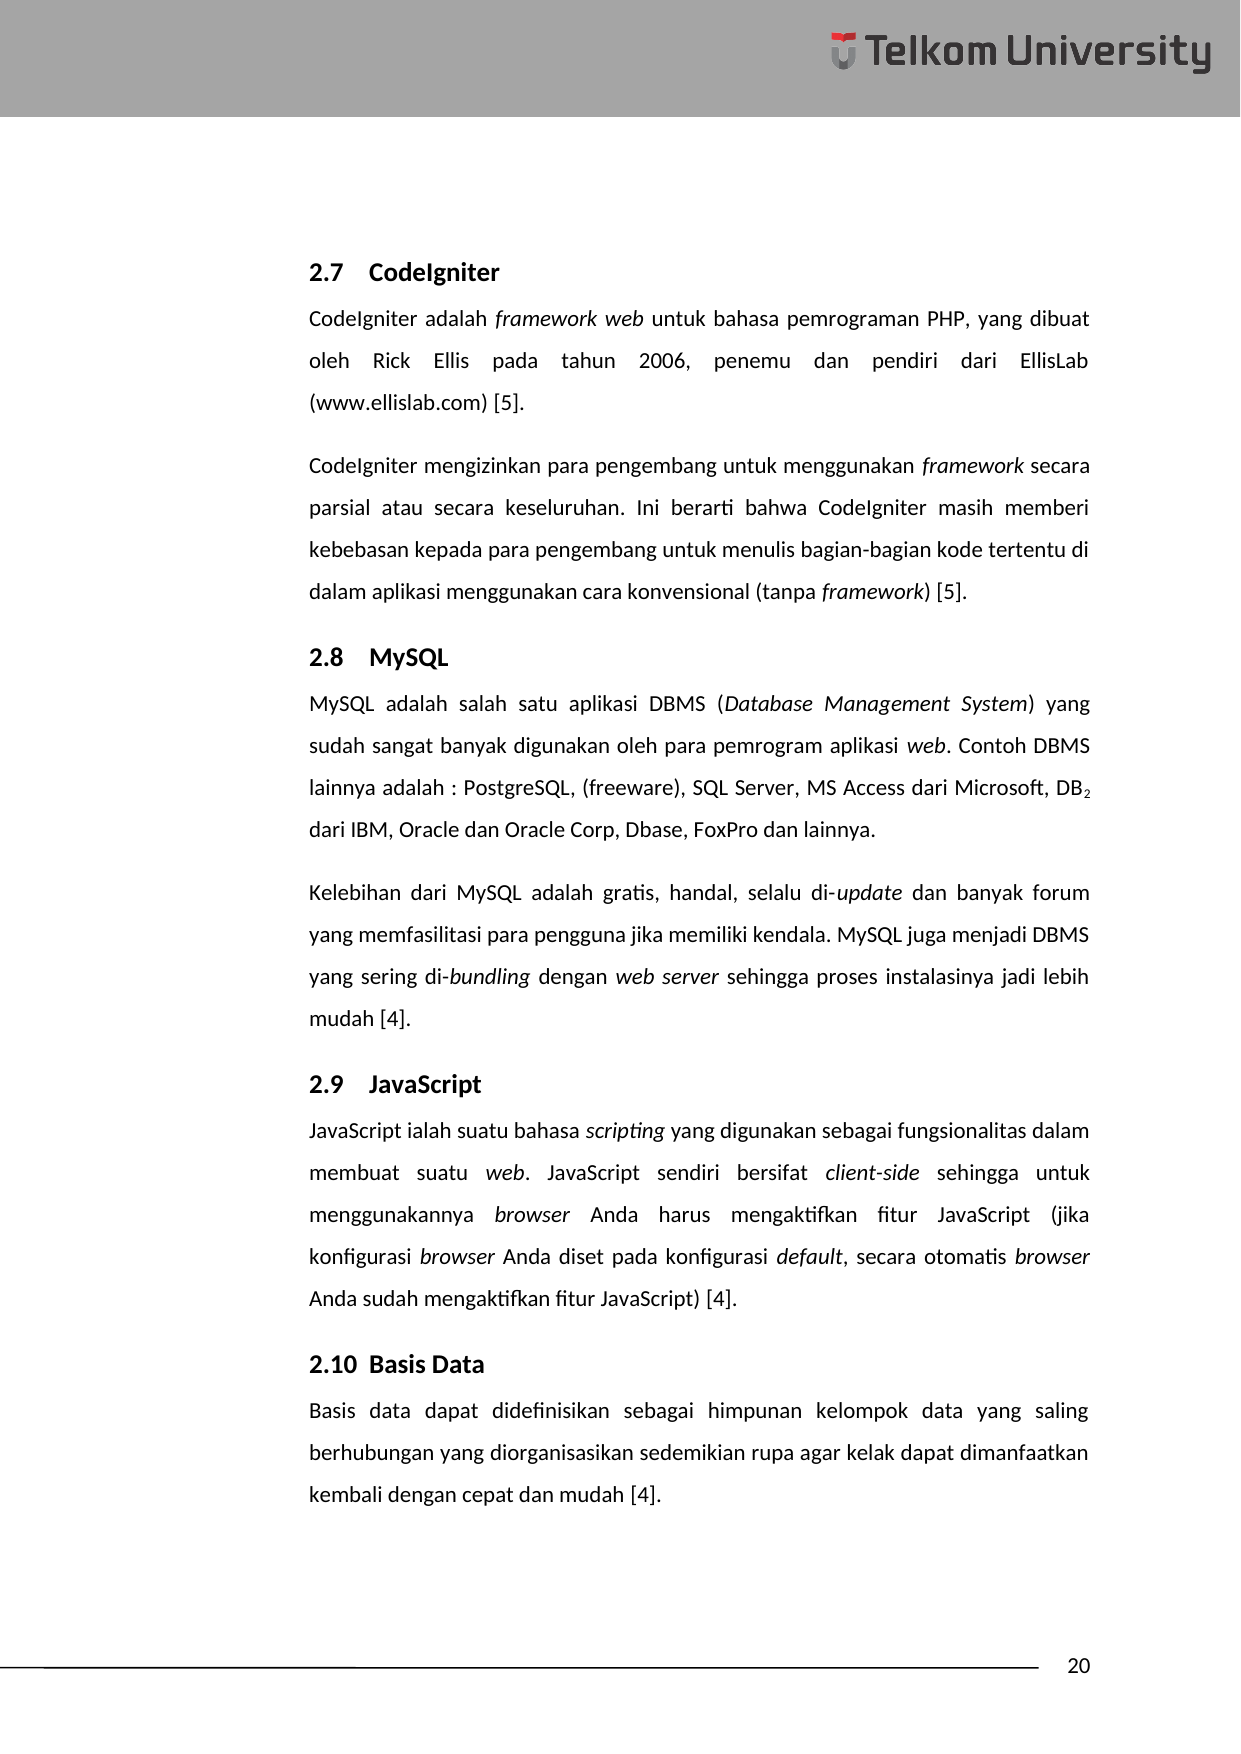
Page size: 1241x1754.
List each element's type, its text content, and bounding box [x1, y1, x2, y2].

subtitle JavaScript [309, 1067, 1090, 1100]
text CodeIgniter mengizinkan para pengembang untuk menggunakan framework secara parsial atau secara keseluruhan. Ini berarti bahwa CodeIgniter masih memberi kebebasan kepada para pengembang untuk menulis bagian-bagian kode tertentu di dalam aplikasi menggunakan cara konvensional (tanpa framework) . [309, 451, 1090, 605]
text MySQL adalah salah satu aplikasi DBMS (Database Management System) yang sudah sangat banyak digunakan oleh para pemrogram aplikasi web. Contoh DBMS lainnya adalah : PostgreSQL, (freeware), SQL Server, MS Access dari Microsoft, DB2 dari IBM, Oracle dan Oracle Corp, Dbase, FoxPro dan lainnya. [309, 689, 1090, 843]
text JavaScript ialah suatu bahasa scripting yang digunakan sebagai fungsionalitas dalam membuat suatu web. JavaScript sendiri bersifat client-side sehingga untuk menggunakannya browser Anda harus mengaktifkan fitur JavaScript (jika konfigurasi browser Anda diset pada konfigurasi default, secara otomatis browser Anda sudah mengaktifkan fitur JavaScript) . [309, 1116, 1090, 1312]
text CodeIgniter adalah framework web untuk bahasa pemrograman PHP, yang dibuat oleh Rick Ellis pada tahun 2006, penemu dan pendiri dari EllisLab (www.ellislab.com) . [309, 304, 1090, 416]
subtitle CodeIgniter [309, 255, 1090, 288]
subtitle Basis Data [309, 1347, 1090, 1380]
text Basis data dapat didefinisikan sebagai himpunan kelompok data yang saling berhubungan yang diorganisasikan sedemikian rupa agar kelak dapat dimanfaatkan kembali dengan cepat dan mudah . [309, 1396, 1090, 1508]
subtitle MySQL [309, 640, 1090, 673]
text Kelebihan dari MySQL adalah gratis, handal, selalu di-update dan banyak forum yang memfasilitasi para pengguna jika memiliki kendala. MySQL juga menjadi DBMS yang sering di-bundling dengan web server sehingga proses instalasinya jadi lebih mudah . [309, 878, 1090, 1032]
picture [831, 32, 1211, 74]
